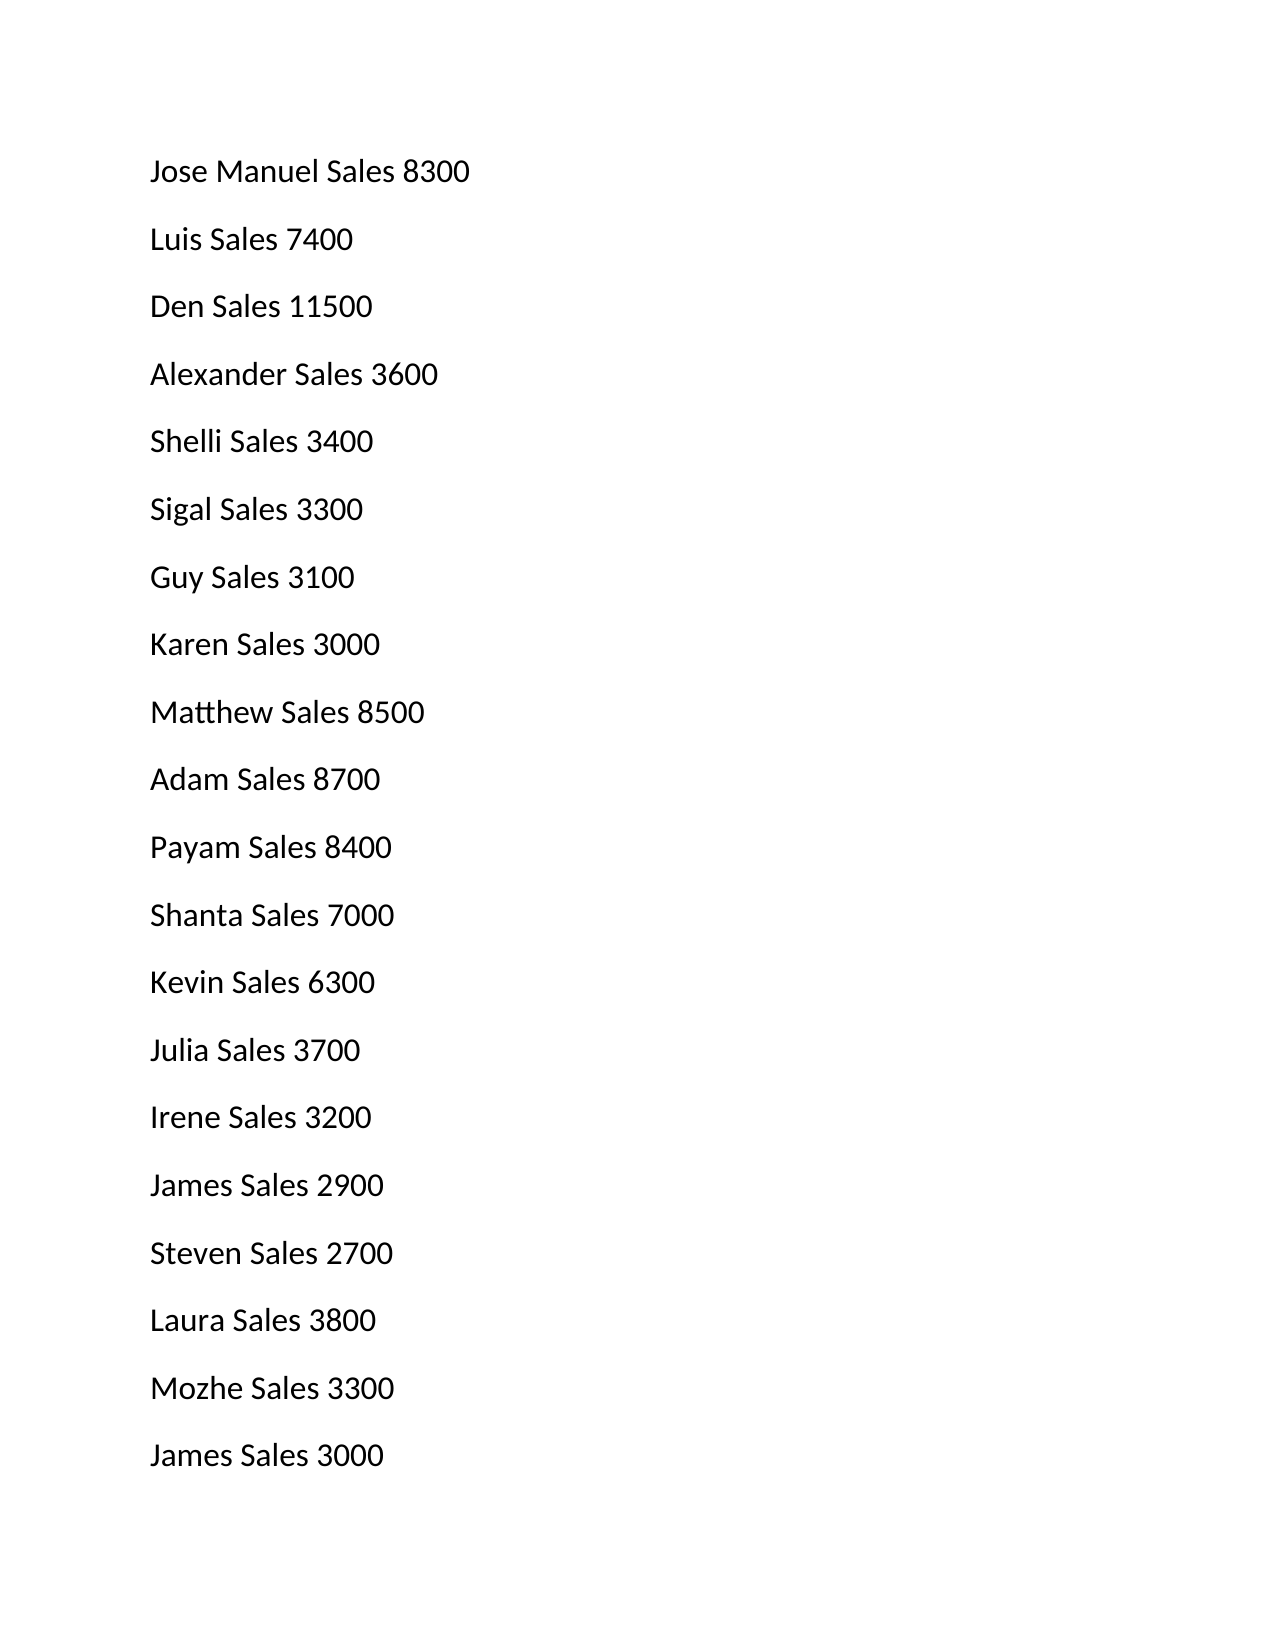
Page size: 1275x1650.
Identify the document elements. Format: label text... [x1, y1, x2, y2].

text Alexander Sales 3600 [150, 353, 1125, 393]
text Payam Sales 8400 [150, 826, 1125, 867]
text Julia Sales 3700 [150, 1029, 1125, 1069]
text Mozhe Sales 3300 [150, 1367, 1125, 1408]
text James Sales 2900 [150, 1164, 1125, 1205]
text Laura Sales 3800 [150, 1299, 1125, 1340]
text Sigal Sales 3300 [150, 488, 1125, 529]
text Steven Sales 2700 [150, 1232, 1125, 1272]
text Irene Sales 3200 [150, 1096, 1125, 1137]
text James Sales 3000 [150, 1434, 1125, 1475]
text Den Sales 11500 [150, 285, 1125, 326]
text Adam Sales 8700 [150, 758, 1125, 799]
text Luis Sales 7400 [150, 218, 1125, 258]
text Shelli Sales 3400 [150, 420, 1125, 461]
text Karen Sales 3000 [150, 623, 1125, 664]
text Kevin Sales 6300 [150, 961, 1125, 1002]
text Matthew Sales 8500 [150, 691, 1125, 732]
text Jose Manuel Sales 8300 [150, 150, 1125, 191]
text Guy Sales 3100 [150, 556, 1125, 596]
text Shanta Sales 7000 [150, 894, 1125, 934]
